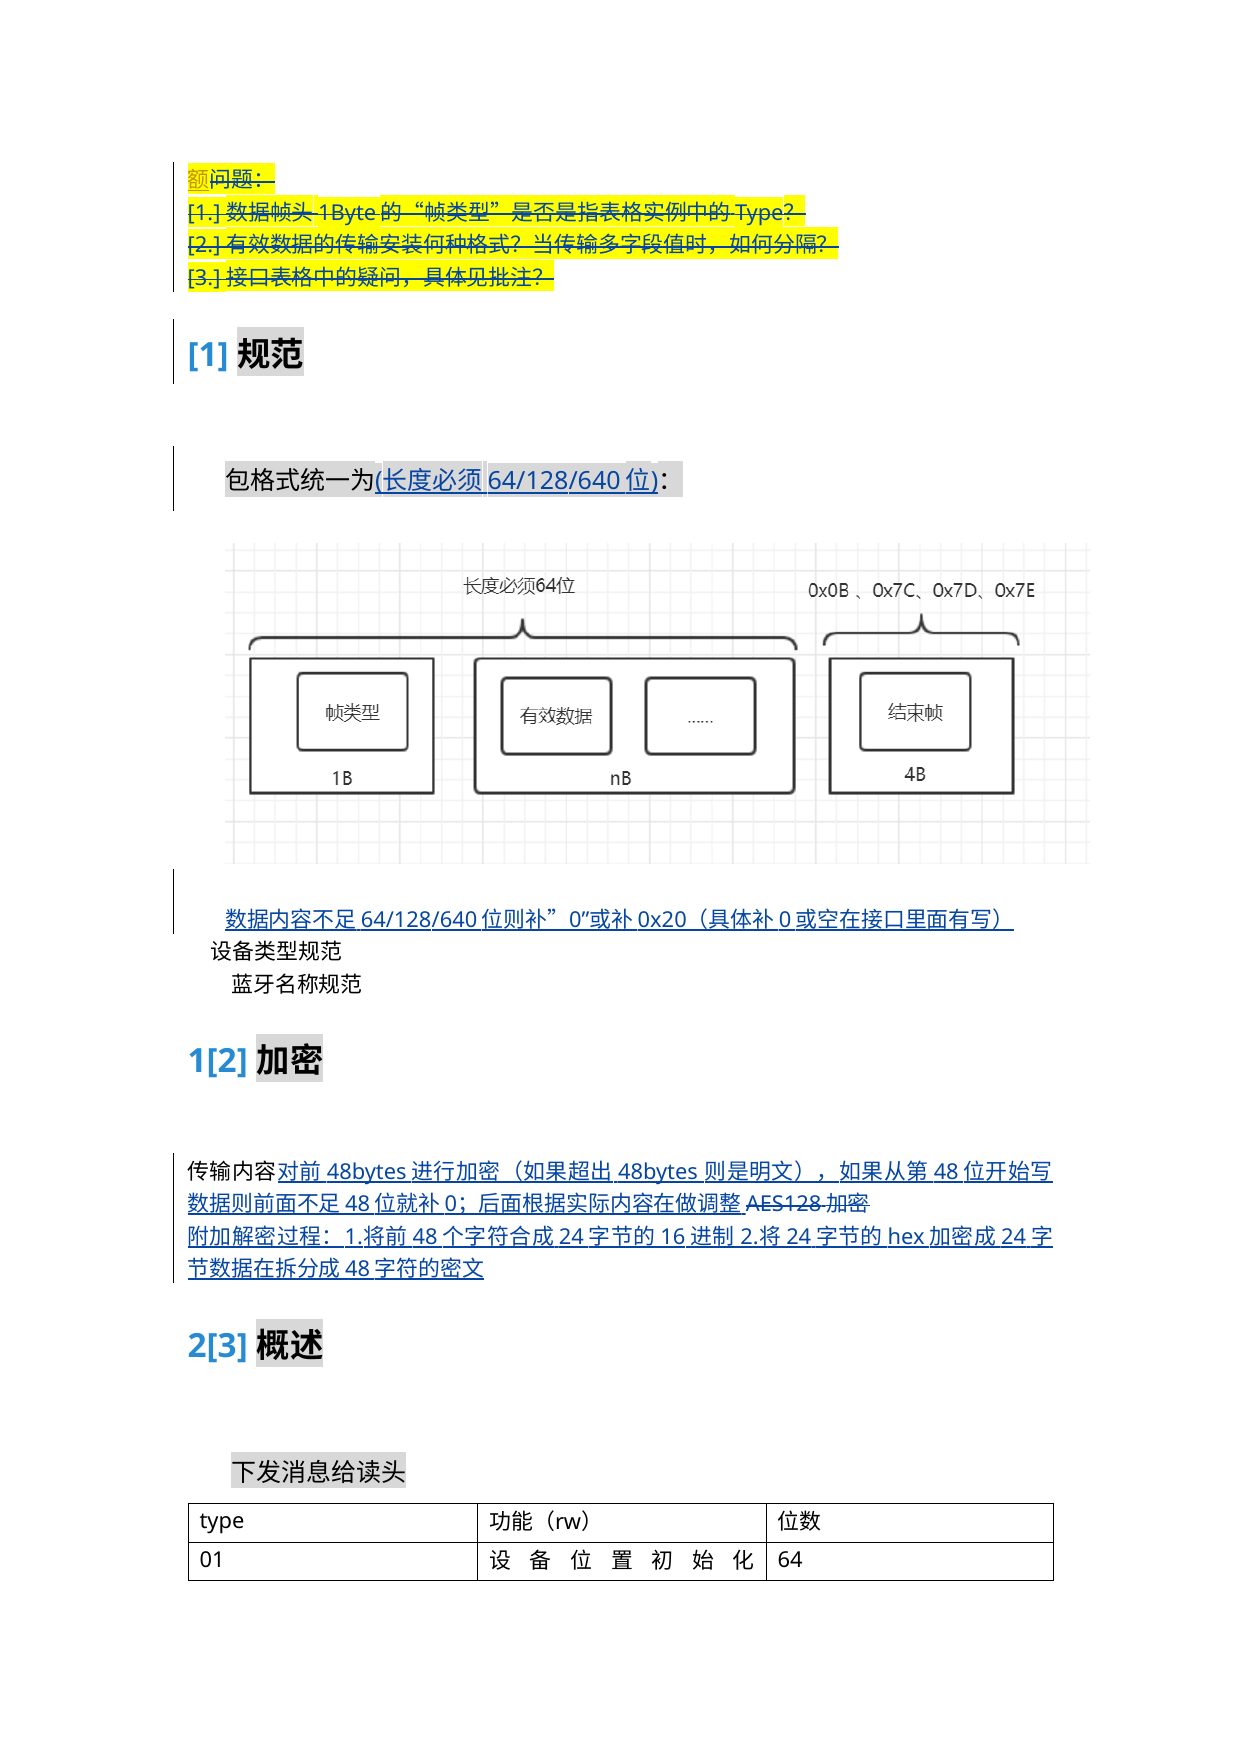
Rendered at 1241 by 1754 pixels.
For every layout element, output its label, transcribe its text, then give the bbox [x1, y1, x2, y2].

subtitle 加密 [187, 1026, 1053, 1091]
subtitle 概述 [187, 1311, 1053, 1376]
subtitle 规范 [187, 319, 1053, 384]
table_header 位数 [767, 1504, 1053, 1542]
table_header 功能（rw） [478, 1504, 766, 1542]
text 蓝牙名称规范 [187, 966, 1053, 999]
table_cell 设备位置初始化（）8B [478, 1543, 766, 1580]
table_header type [189, 1504, 477, 1542]
list 包格式统一为： [225, 446, 1053, 511]
table_cell 01 [189, 1543, 477, 1580]
text 传输内容 [187, 1153, 1053, 1218]
table_cell 64 [767, 1543, 1053, 1580]
text 设备类型规范 [187, 934, 1053, 966]
picture [225, 543, 1091, 864]
text 下发消息给读头 [187, 1438, 1053, 1503]
